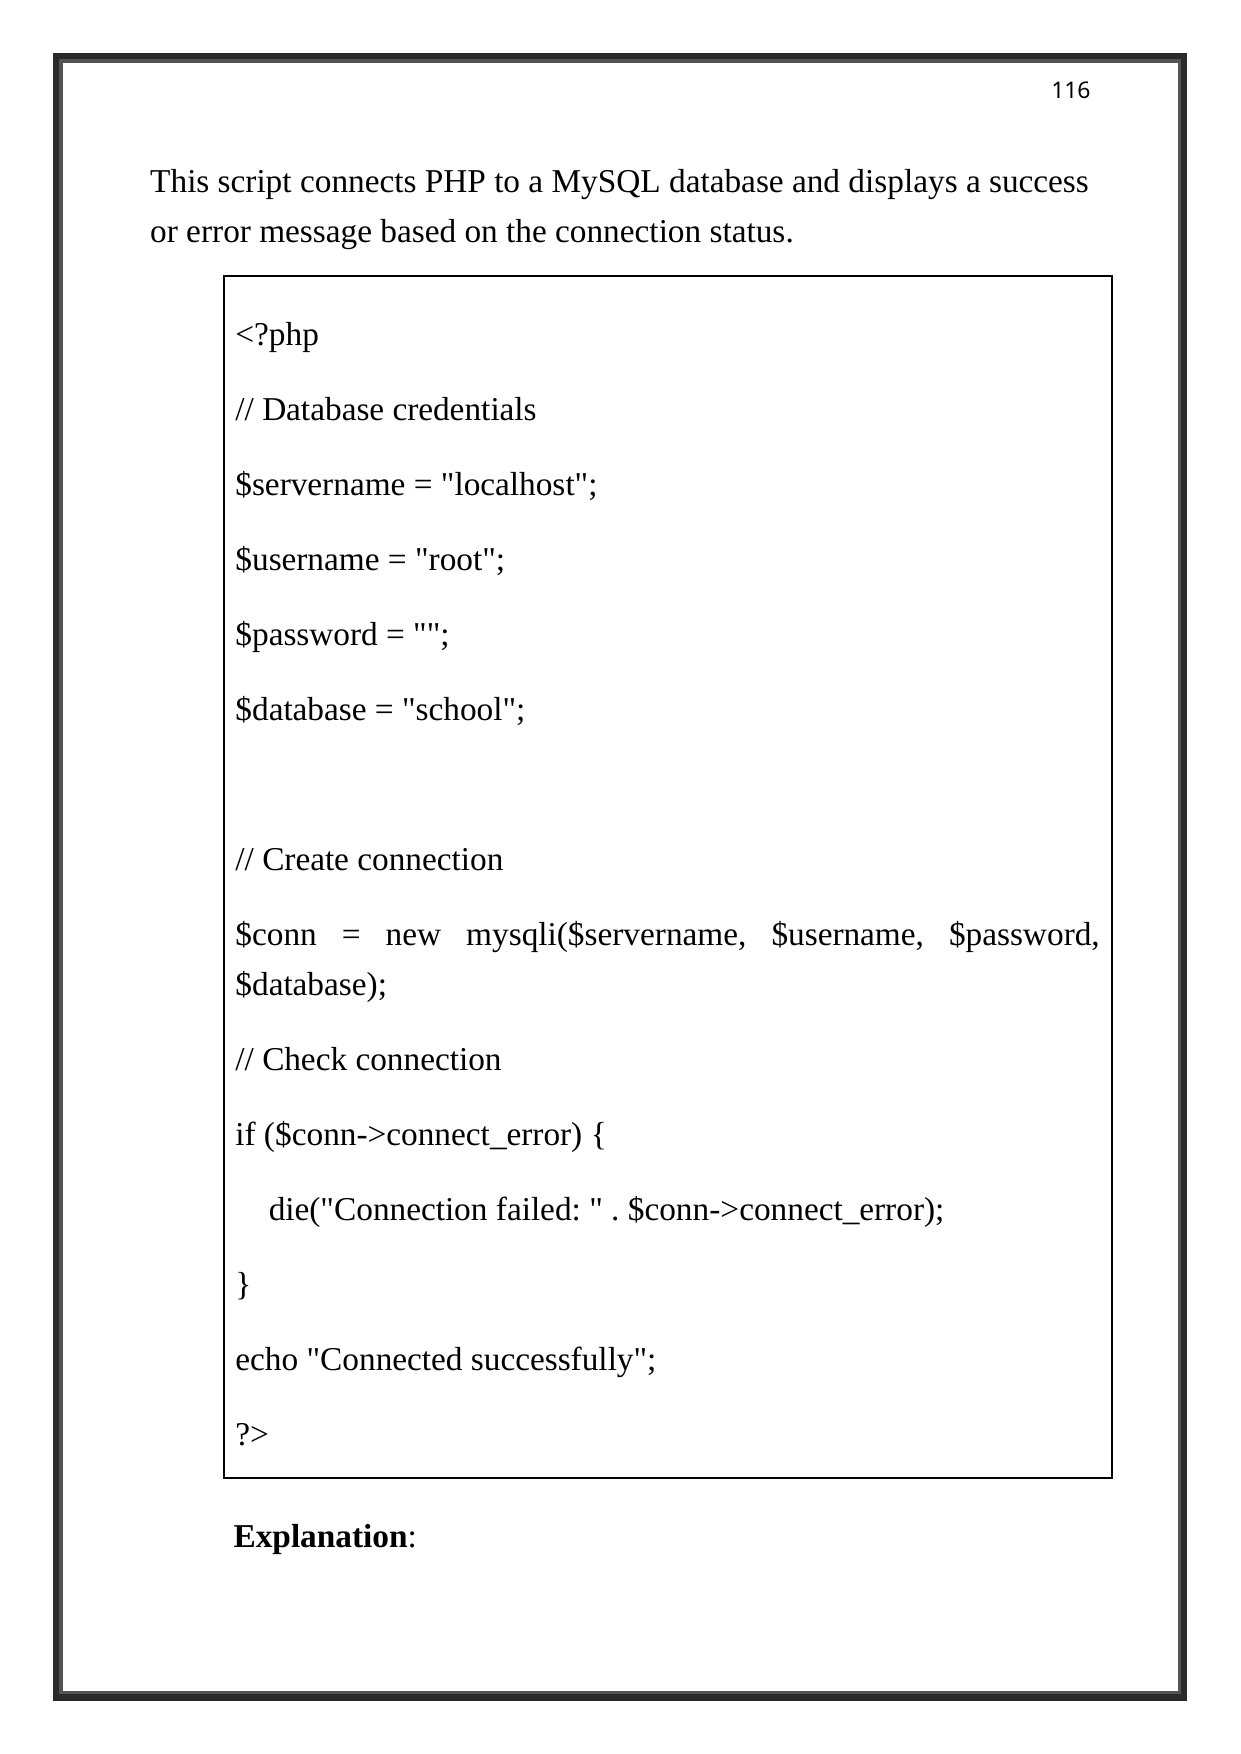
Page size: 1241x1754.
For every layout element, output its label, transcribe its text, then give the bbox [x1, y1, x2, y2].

table_header <?php // Database credentials $servername = "localhost"; $username = "root"; $password = ""; $database = "school"; // Create connection $conn = new mysqli($servername, $username, $password, $database); // Check connection if ($conn->connect_error) { die("Connection failed: " . $conn->connect_error); } echo "Connected successfully"; ?> [225, 277, 1111, 1477]
text Explanation: [225, 1504, 1090, 1554]
text This script connects PHP to a MySQL database and displays a success or error message based on the connection status. [150, 150, 1090, 250]
